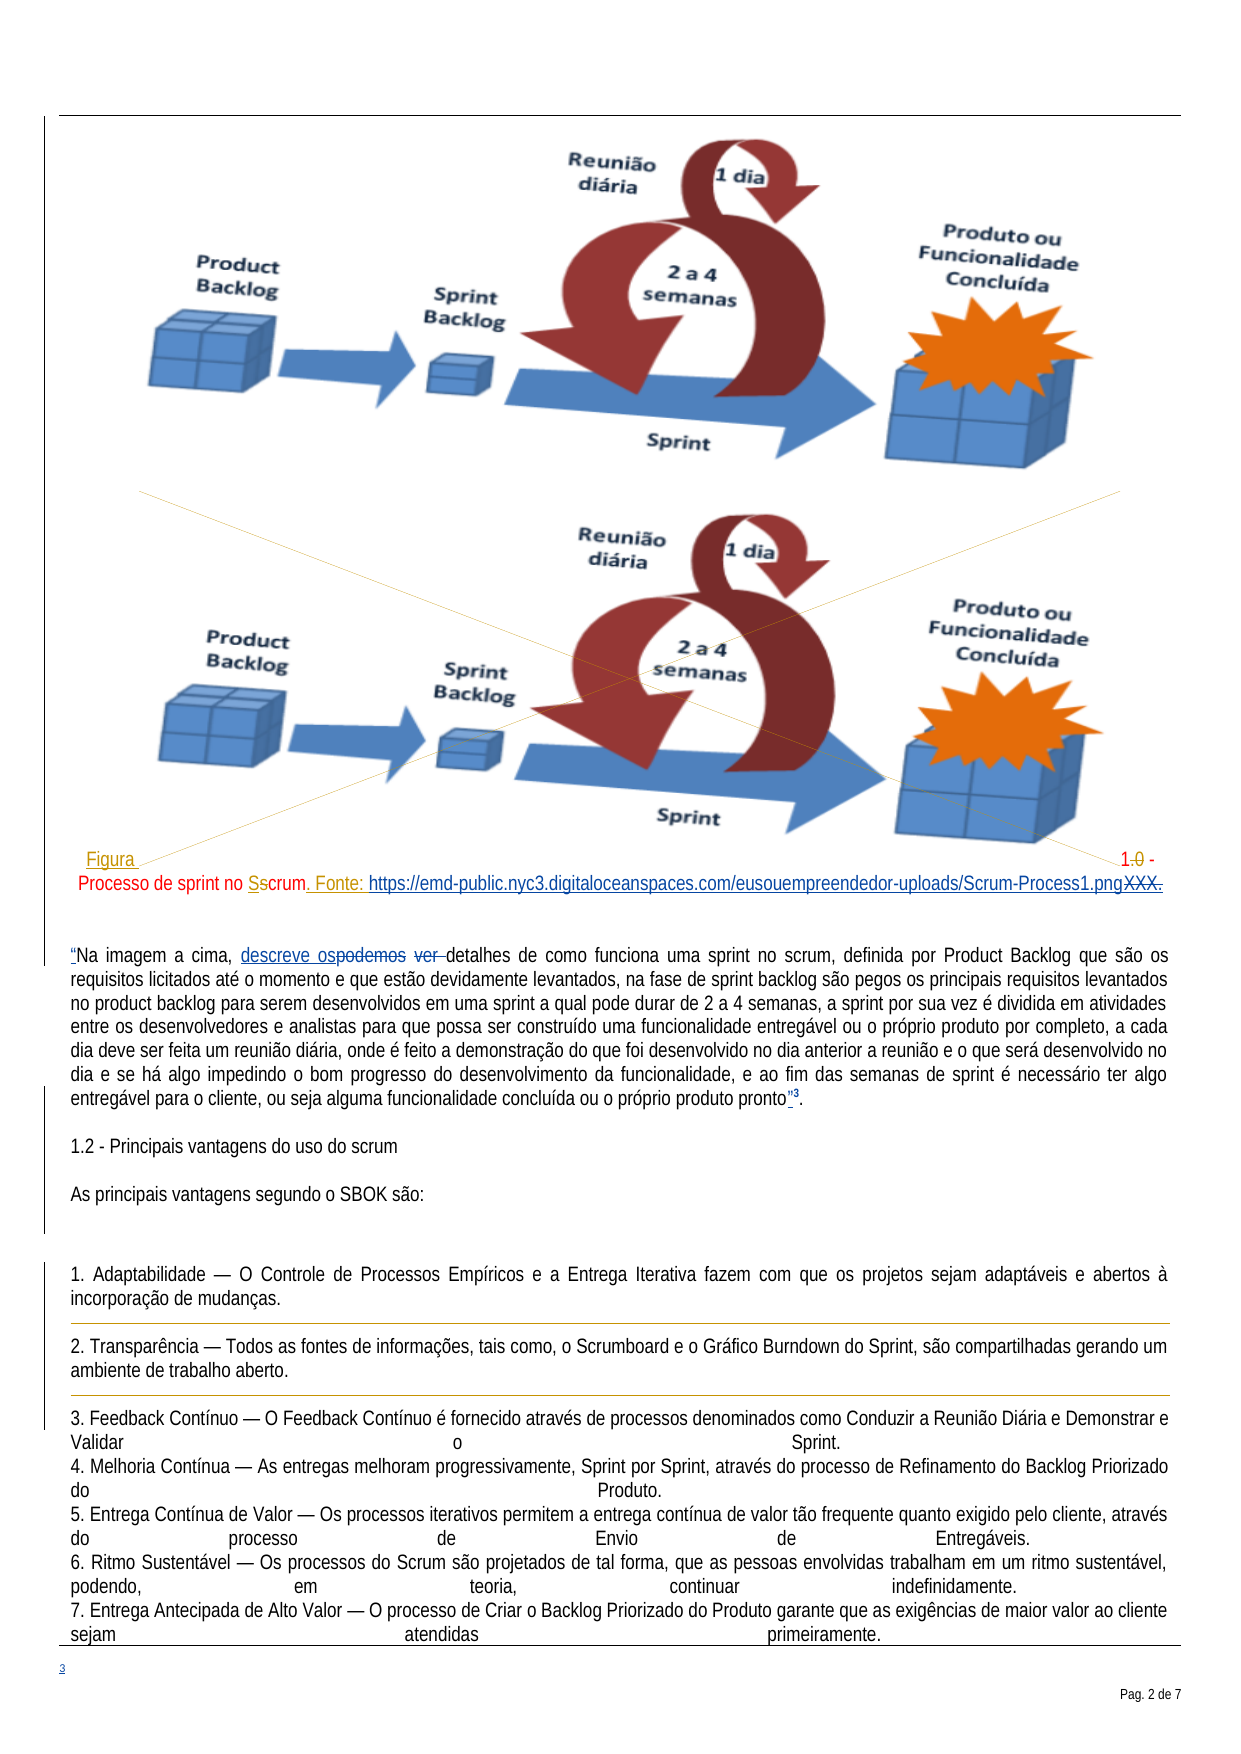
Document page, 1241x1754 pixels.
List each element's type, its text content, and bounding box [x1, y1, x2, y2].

picture [129, 116, 1117, 865]
picture [140, 679, 1119, 867]
picture [632, 492, 1121, 865]
